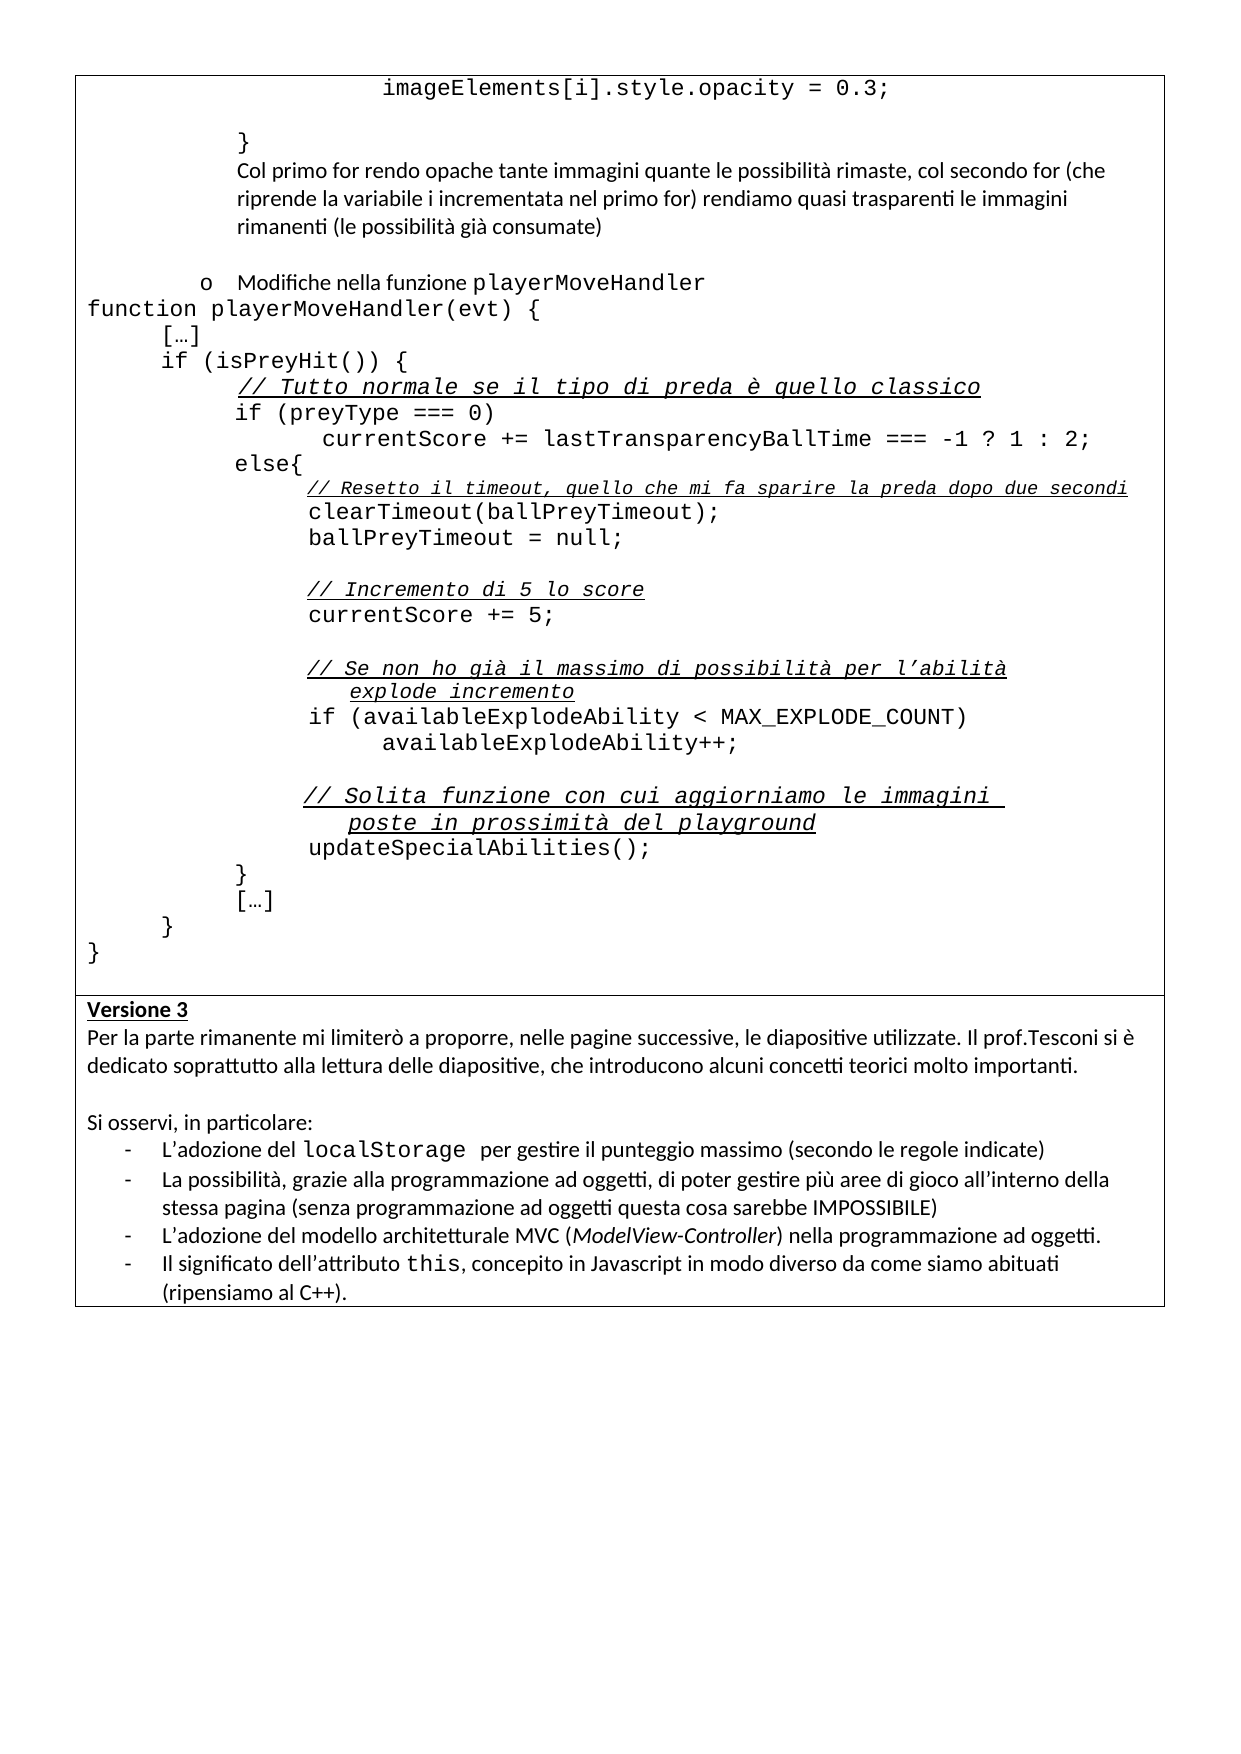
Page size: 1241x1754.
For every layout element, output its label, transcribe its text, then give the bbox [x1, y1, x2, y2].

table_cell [76, 76, 1164, 994]
table_cell Versione 3 Per la parte rimanente mi limiterò a proporre, nelle pagine successive, le diapositive utilizzate. Il prof.Tesconi si è dedicato soprattutto alla lettura delle diapositive, che introducono alcuni concetti teorici molto importanti. Si osservi, in particolare: L’adozione del localStorage per gestire il punteggio massimo (secondo le regole indicate) La possibilità, grazie alla programmazione ad oggetti, di poter gestire più aree di gioco all’interno della stessa pagina (senza programmazione ad oggetti questa cosa sarebbe IMPOSSIBILE) L’adozione del modello architetturale MVC (ModelView-Controller) nella programmazione ad oggetti. Il significato dell’attributo this, concepito in Javascript in modo diverso da come siamo abituati (ripensiamo al C++). [76, 996, 1164, 1306]
